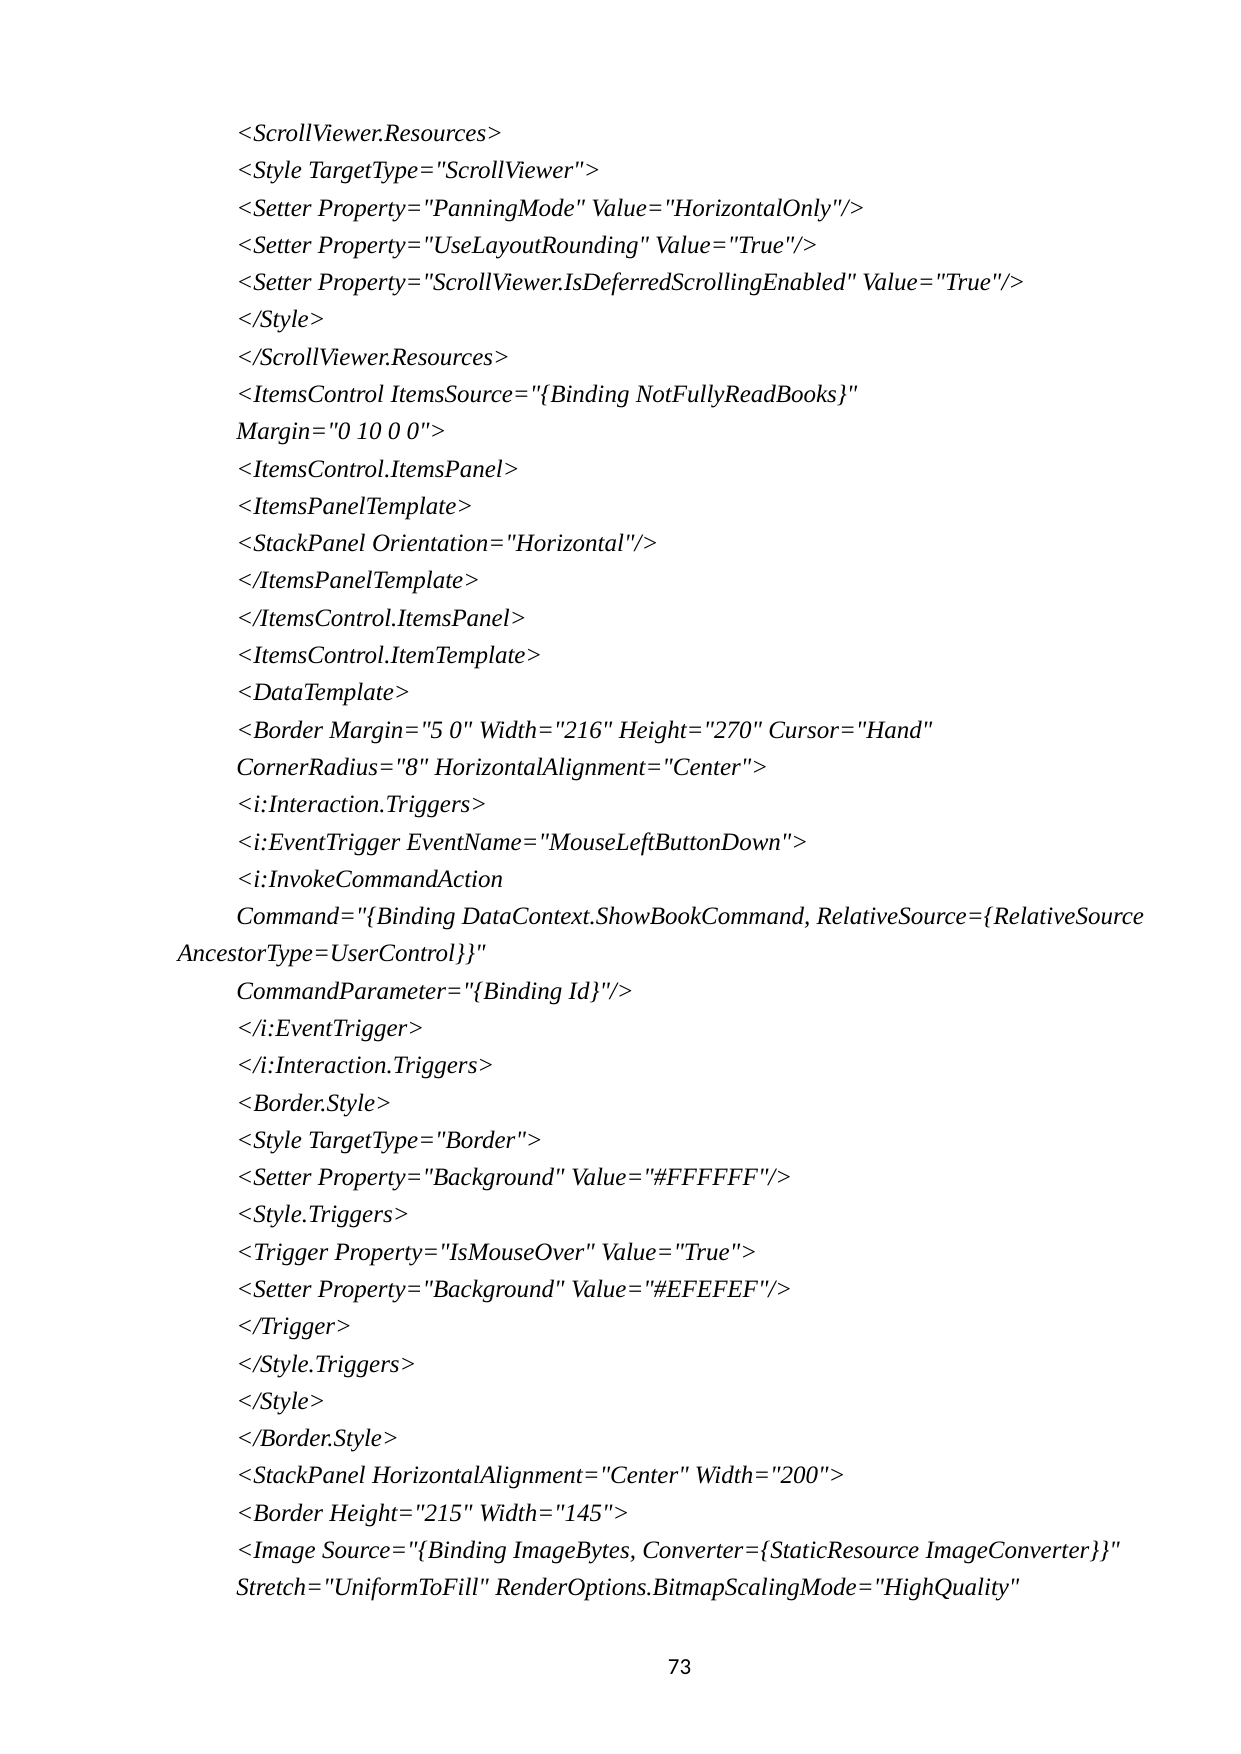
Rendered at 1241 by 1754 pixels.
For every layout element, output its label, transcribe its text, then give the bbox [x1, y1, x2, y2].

text <i:InvokeCommandAction [177, 864, 1181, 893]
text <Setter Property="Background" Value="#FFFFFF"/> [177, 1162, 1181, 1191]
text <DataTemplate> [177, 677, 1181, 706]
text <Image Source="{Binding ImageBytes, Converter={StaticResource ImageConverter}}" [177, 1535, 1181, 1564]
text <Setter Property="ScrollViewer.IsDeferredScrollingEnabled" Value="True"/> [177, 267, 1181, 296]
text </Style> [177, 1386, 1181, 1415]
text Stretch="UniformToFill" RenderOptions.BitmapScalingMode="HighQuality" [177, 1572, 1181, 1601]
text <ItemsControl.ItemsPanel> [177, 454, 1181, 482]
text <ScrollViewer.Resources> [177, 118, 1181, 147]
text <Setter Property="PanningMode" Value="HorizontalOnly"/> [177, 193, 1181, 221]
text </Border.Style> [177, 1423, 1181, 1452]
text Command="{Binding DataContext.ShowBookCommand, RelativeSource={RelativeSource AncestorType=UserControl}}" [177, 901, 1181, 967]
text Margin="0 10 0 0"> [177, 416, 1181, 445]
text <StackPanel HorizontalAlignment="Center" Width="200"> [177, 1461, 1181, 1489]
text </Trigger> [177, 1311, 1181, 1340]
text <Setter Property="Background" Value="#EFEFEF"/> [177, 1274, 1181, 1303]
text <Style TargetType="ScrollViewer"> [177, 155, 1181, 184]
text </ScrollViewer.Resources> [177, 342, 1181, 371]
text <i:EventTrigger EventName="MouseLeftButtonDown"> [177, 827, 1181, 855]
text </i:Interaction.Triggers> [177, 1050, 1181, 1079]
text <ItemsPanelTemplate> [177, 491, 1181, 520]
text </Style.Triggers> [177, 1349, 1181, 1377]
text <Style.Triggers> [177, 1199, 1181, 1228]
text <StackPanel Orientation="Horizontal"/> [177, 528, 1181, 557]
text <Border.Style> [177, 1088, 1181, 1116]
text </Style> [177, 304, 1181, 333]
text <ItemsControl ItemsSource="{Binding NotFullyReadBooks}" [177, 379, 1181, 408]
text <i:Interaction.Triggers> [177, 789, 1181, 818]
text <ItemsControl.ItemTemplate> [177, 640, 1181, 669]
text </i:EventTrigger> [177, 1013, 1181, 1042]
text <Setter Property="UseLayoutRounding" Value="True"/> [177, 230, 1181, 259]
text CommandParameter="{Binding Id}"/> [177, 976, 1181, 1004]
text </ItemsControl.ItemsPanel> [177, 603, 1181, 632]
text <Trigger Property="IsMouseOver" Value="True"> [177, 1237, 1181, 1266]
text <Border Margin="5 0" Width="216" Height="270" Cursor="Hand" [177, 715, 1181, 743]
text <Style TargetType="Border"> [177, 1125, 1181, 1154]
text <Border Height="215" Width="145"> [177, 1498, 1181, 1527]
text CornerRadius="8" HorizontalAlignment="Center"> [177, 752, 1181, 781]
text </ItemsPanelTemplate> [177, 566, 1181, 594]
